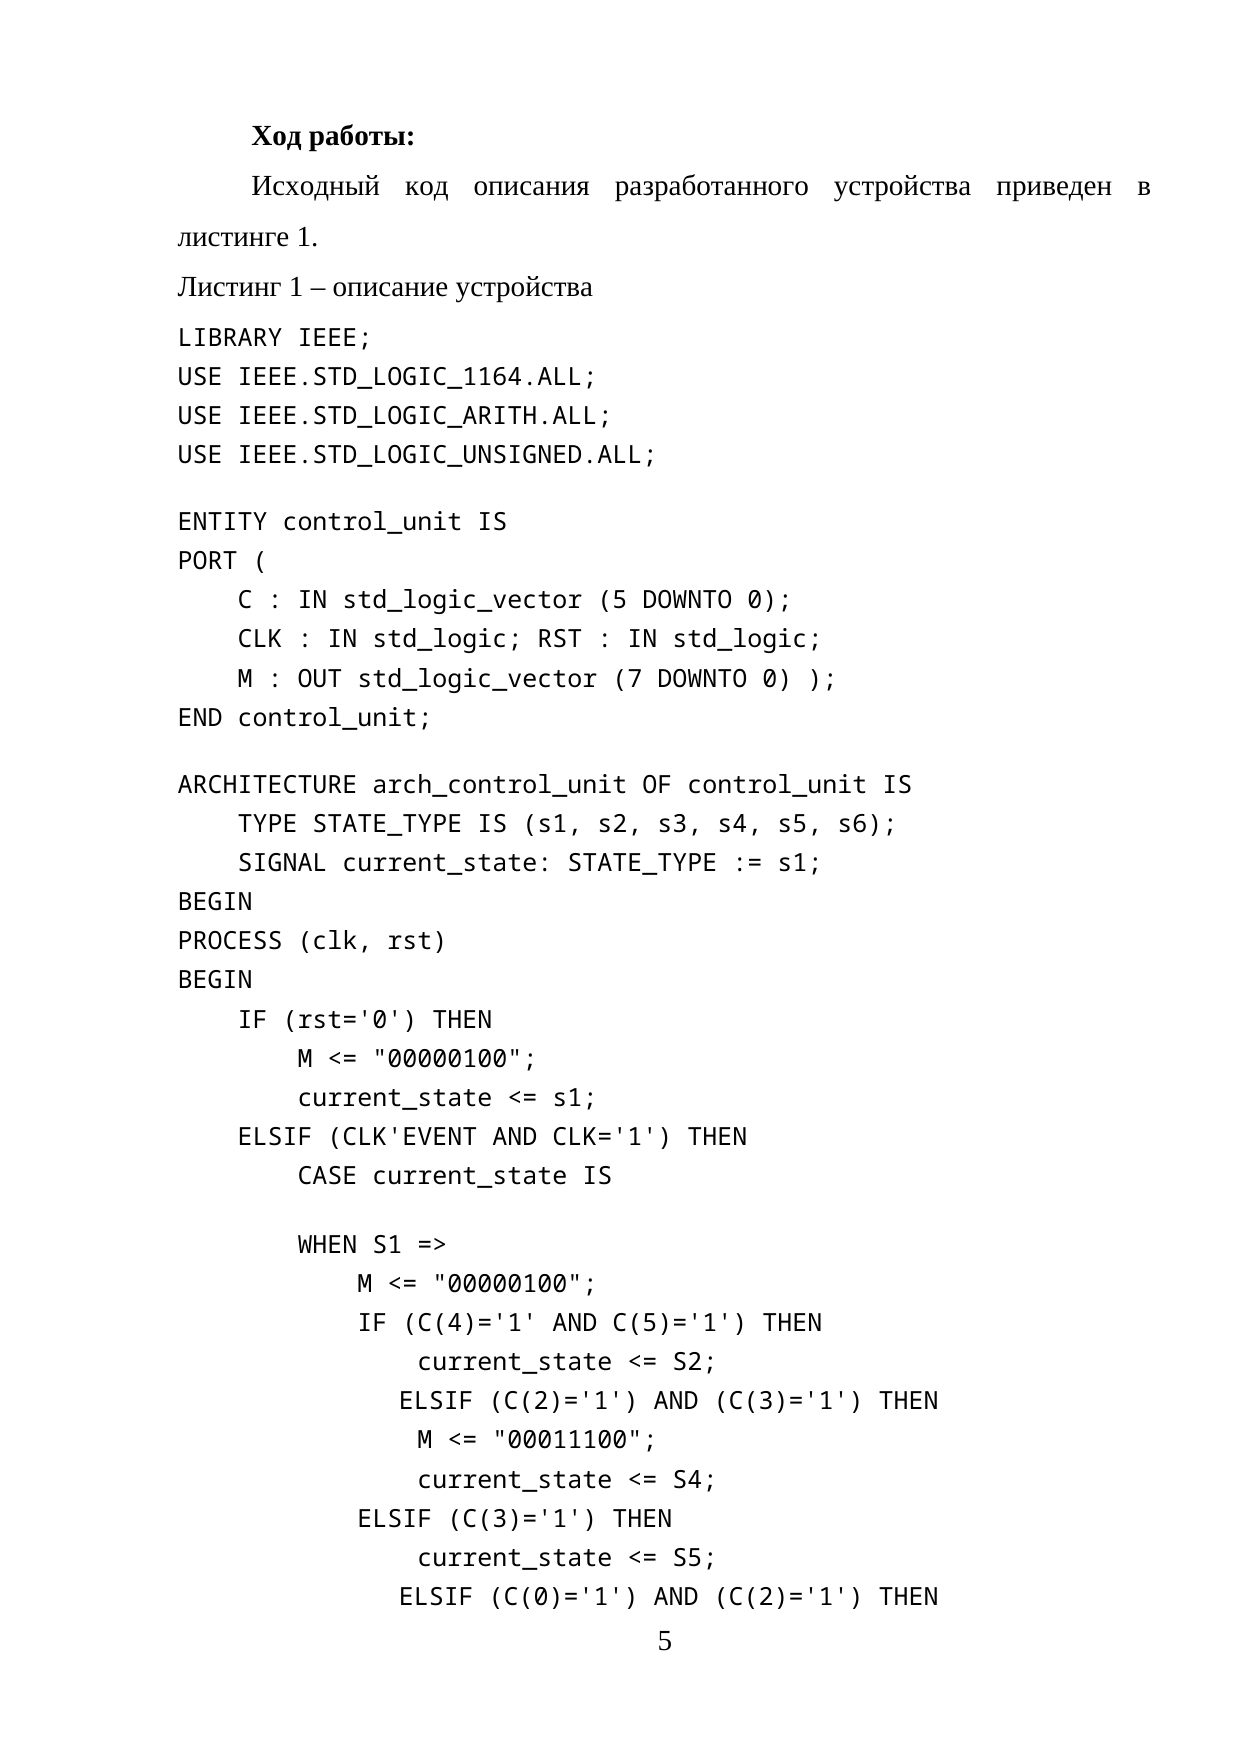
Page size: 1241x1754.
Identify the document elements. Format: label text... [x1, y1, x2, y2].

text ELSIF (CLK'EVENT AND CLK='1') THEN [177, 1119, 1152, 1153]
text CASE current_state IS [177, 1158, 1152, 1192]
text current_state <= s1; [177, 1079, 1152, 1114]
text USE IEEE.STD_LOGIC_1164.ALL; [177, 358, 1152, 393]
text ENTITY control_unit IS [177, 504, 1152, 538]
text PORT ( [177, 543, 1152, 577]
text SIGNAL current_state: STATE_TYPE := s1; [177, 844, 1152, 879]
text BEGIN [177, 884, 1152, 918]
text USE IEEE.STD_LOGIC_UNSIGNED.ALL; [177, 437, 1152, 471]
text USE IEEE.STD_LOGIC_ARITH.ALL; [177, 398, 1152, 432]
text C : IN std_logic_vector (5 DOWNTO 0); [177, 582, 1152, 616]
text TYPE STATE_TYPE IS (s1, s2, s3, s4, s5, s6); [177, 805, 1152, 839]
text IF (C(4)='1' AND C(5)='1') THEN [177, 1304, 1152, 1339]
text Исходный код описания разработанного устройства приведен в листинге 1. [177, 168, 1152, 252]
text current_state <= S5; [177, 1539, 1152, 1574]
text BEGIN [177, 962, 1152, 996]
text CLK : IN std_logic; RST : IN std_logic; [177, 621, 1152, 655]
text ARCHITECTURE arch_control_unit OF control_unit IS [177, 766, 1152, 800]
text M : OUT std_logic_vector (7 DOWNTO 0) ); [177, 660, 1152, 694]
text END control_unit; [177, 699, 1152, 733]
text ELSIF (C(0)='1') AND (C(2)='1') THEN [177, 1579, 1152, 1613]
text Ход работы: [177, 118, 1152, 152]
text Листинг 1 – описание устройства [177, 269, 1152, 303]
text ELSIF (C(3)='1') THEN [177, 1500, 1152, 1534]
text WHEN S1 => [177, 1226, 1152, 1260]
text LIBRARY IEEE; [177, 319, 1152, 353]
text IF (rst='0') THEN [177, 1001, 1152, 1035]
text ELSIF (C(2)='1') AND (C(3)='1') THEN [177, 1383, 1152, 1417]
text current_state <= S2; [177, 1344, 1152, 1378]
text current_state <= S4; [177, 1461, 1152, 1495]
text M <= "00000100"; [177, 1265, 1152, 1299]
text PROCESS (clk, rst) [177, 923, 1152, 957]
text M <= "00011100"; [177, 1422, 1152, 1456]
text M <= "00000100"; [177, 1040, 1152, 1074]
